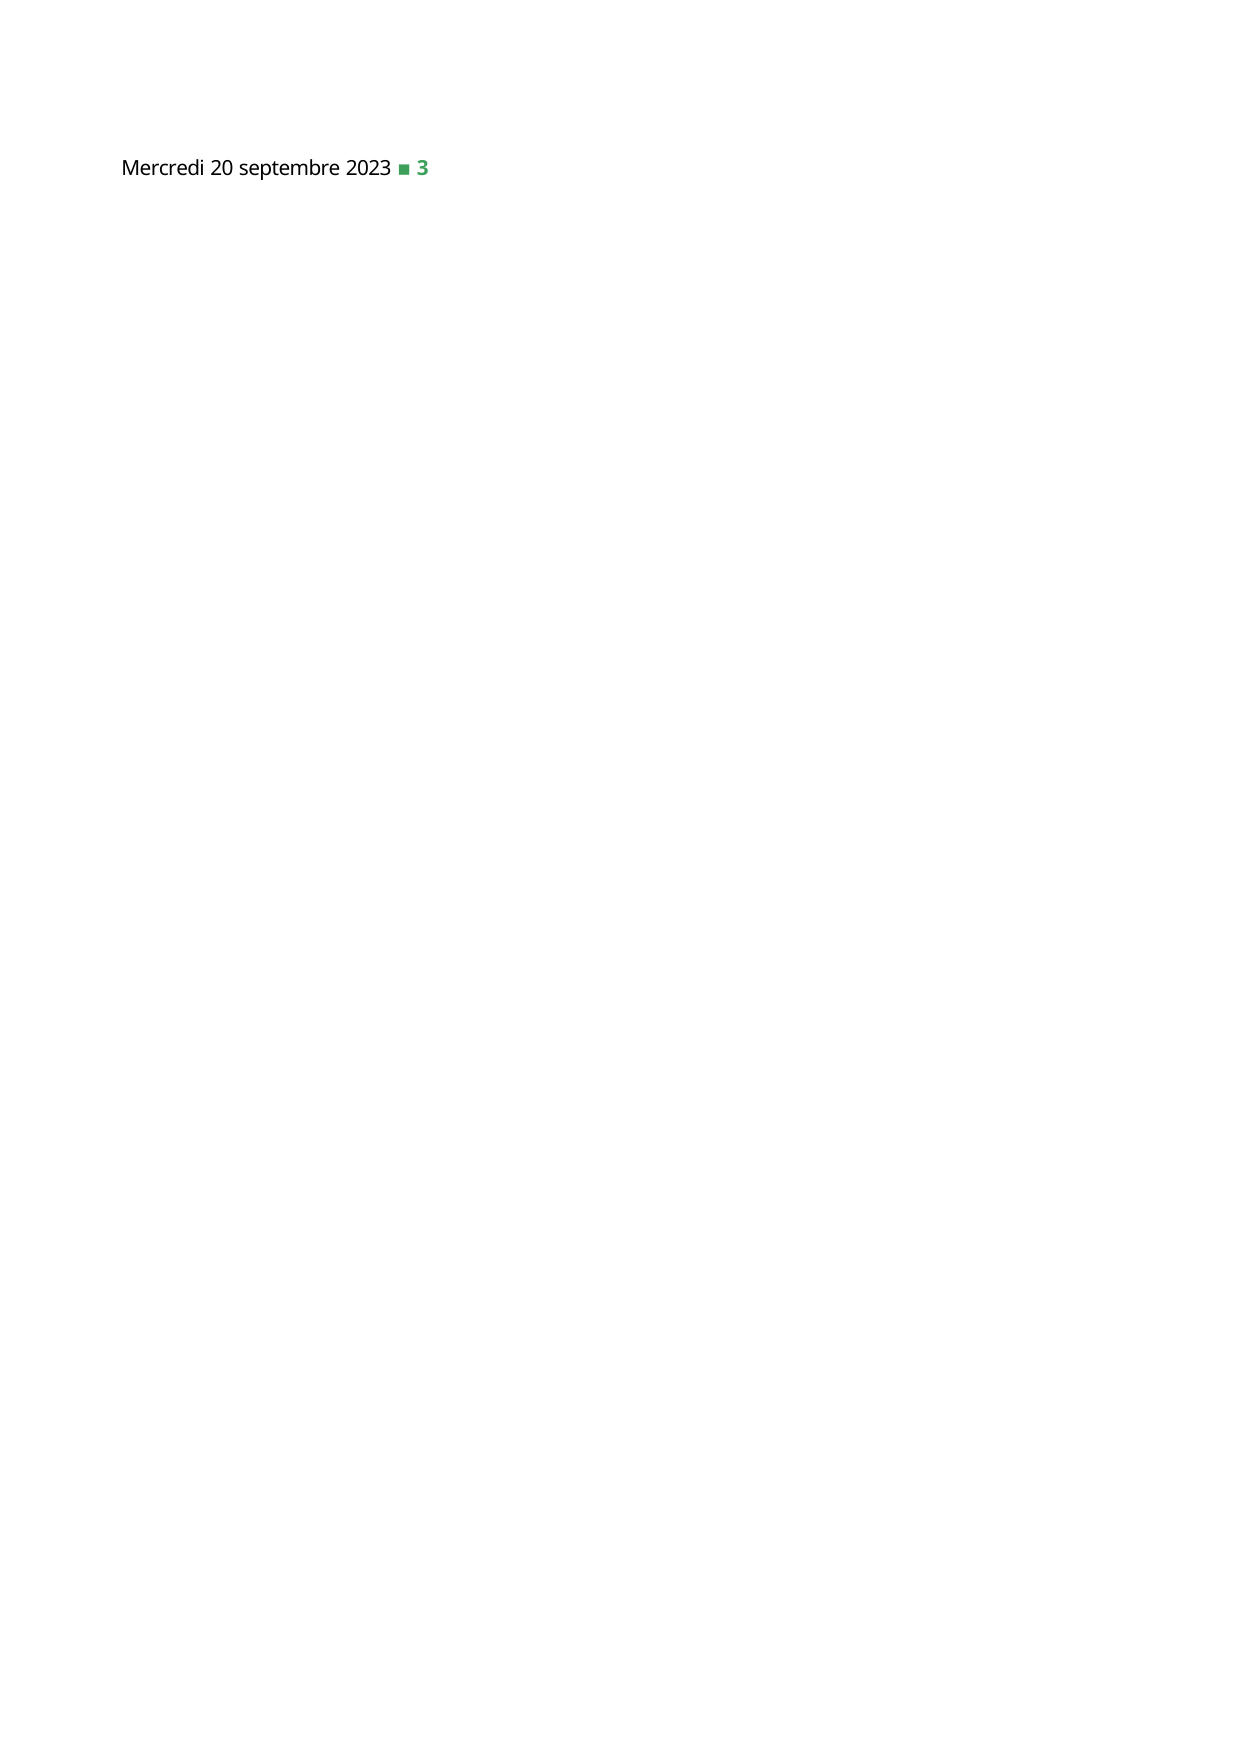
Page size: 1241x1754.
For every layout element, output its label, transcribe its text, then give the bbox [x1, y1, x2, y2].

text Mercredi 20 septembre 2023 ▪ 3 [121, 153, 1159, 182]
